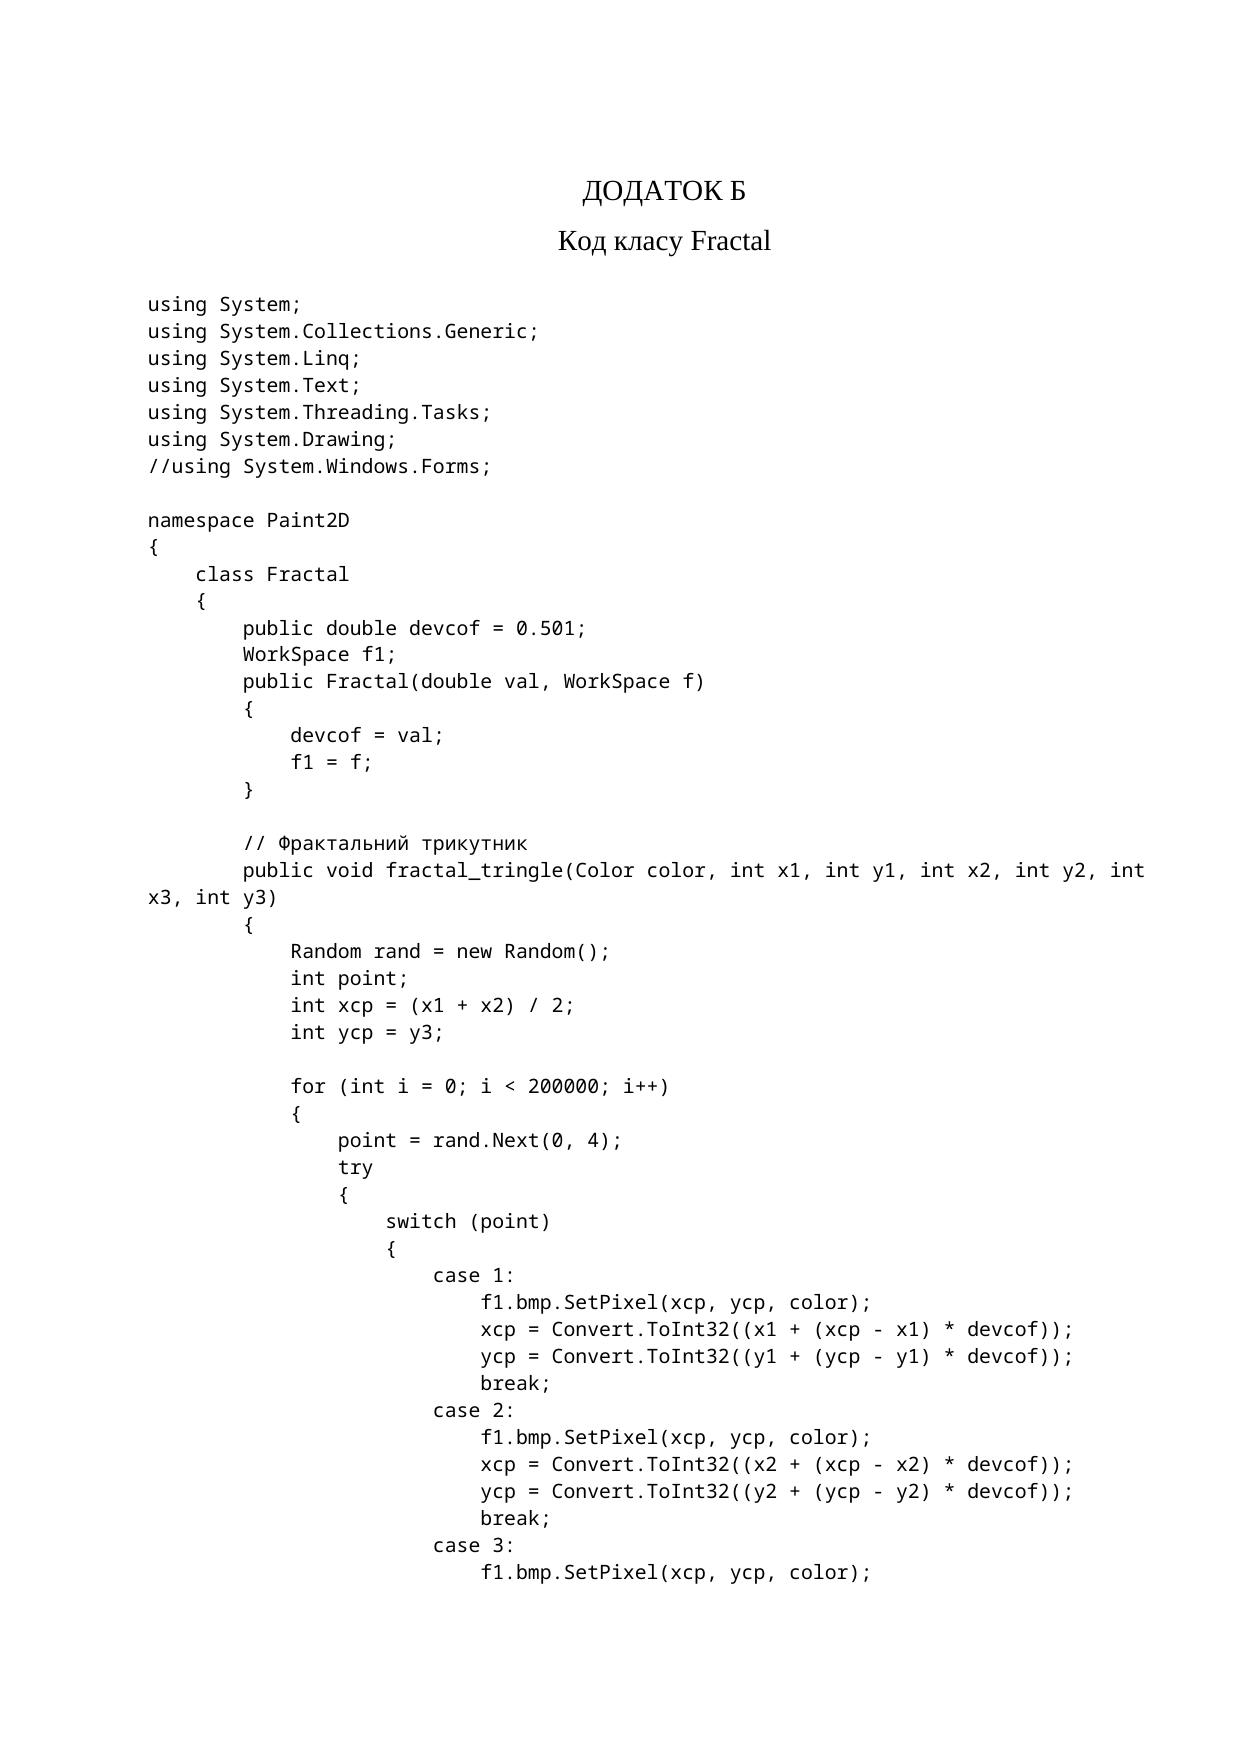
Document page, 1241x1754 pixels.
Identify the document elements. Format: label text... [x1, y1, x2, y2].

text try [148, 1153, 1181, 1180]
text int ycp = y3; [148, 1018, 1181, 1045]
text { [148, 587, 1181, 614]
text case 1: [148, 1261, 1181, 1288]
text ycp = Convert.ToInt32((y1 + (ycp - y1) * devcof)); [148, 1342, 1181, 1369]
text using System.Collections.Generic; [148, 317, 1181, 344]
text f1 = f; [148, 749, 1181, 776]
text { [148, 695, 1181, 722]
text Код класу Fractal [148, 223, 1181, 257]
text { [148, 1099, 1181, 1126]
text break; [148, 1369, 1181, 1396]
text xcp = Convert.ToInt32((x1 + (xcp - x1) * devcof)); [148, 1315, 1181, 1342]
text //using System.Windows.Forms; [148, 452, 1181, 479]
text using System.Drawing; [148, 425, 1181, 452]
text public Fractal(double val, WorkSpace f) [148, 668, 1181, 695]
text using System.Text; [148, 371, 1181, 398]
text Random rand = new Random(); [148, 937, 1181, 964]
text { [148, 1180, 1181, 1207]
text switch (point) [148, 1207, 1181, 1234]
text for (int i = 0; i < 200000; i++) [148, 1072, 1181, 1099]
text f1.bmp.SetPixel(xcp, ycp, color); [148, 1558, 1181, 1585]
text case 3: [148, 1531, 1181, 1558]
text point = rand.Next(0, 4); [148, 1126, 1181, 1153]
text int point; [148, 964, 1181, 991]
text devcof = val; [148, 722, 1181, 749]
text public double devcof = 0.501; [148, 614, 1181, 641]
text f1.bmp.SetPixel(xcp, ycp, color); [148, 1288, 1181, 1315]
text { [148, 1234, 1181, 1261]
text break; [148, 1504, 1181, 1531]
text WorkSpace f1; [148, 641, 1181, 668]
text f1.bmp.SetPixel(xcp, ycp, color); [148, 1423, 1181, 1450]
text ycp = Convert.ToInt32((y2 + (ycp - y2) * devcof)); [148, 1477, 1181, 1504]
text { [148, 533, 1181, 560]
text int xcp = (x1 + x2) / 2; [148, 991, 1181, 1018]
text } [148, 776, 1181, 803]
text xcp = Convert.ToInt32((x2 + (xcp - x2) * devcof)); [148, 1450, 1181, 1477]
text namespace Paint2D [148, 506, 1181, 533]
text case 2: [148, 1396, 1181, 1423]
text using System.Threading.Tasks; [148, 398, 1181, 425]
text public void fractal_tringle(Color color, int x1, int y1, int x2, int y2, int x3, int y3) [148, 857, 1181, 911]
text // Фрактальний трикутник [148, 829, 1181, 857]
subtitle ДОДАТОК Б [148, 173, 1181, 206]
text { [148, 911, 1181, 937]
text class Fractal [148, 560, 1181, 587]
text using System; [148, 290, 1181, 317]
text using System.Linq; [148, 344, 1181, 371]
